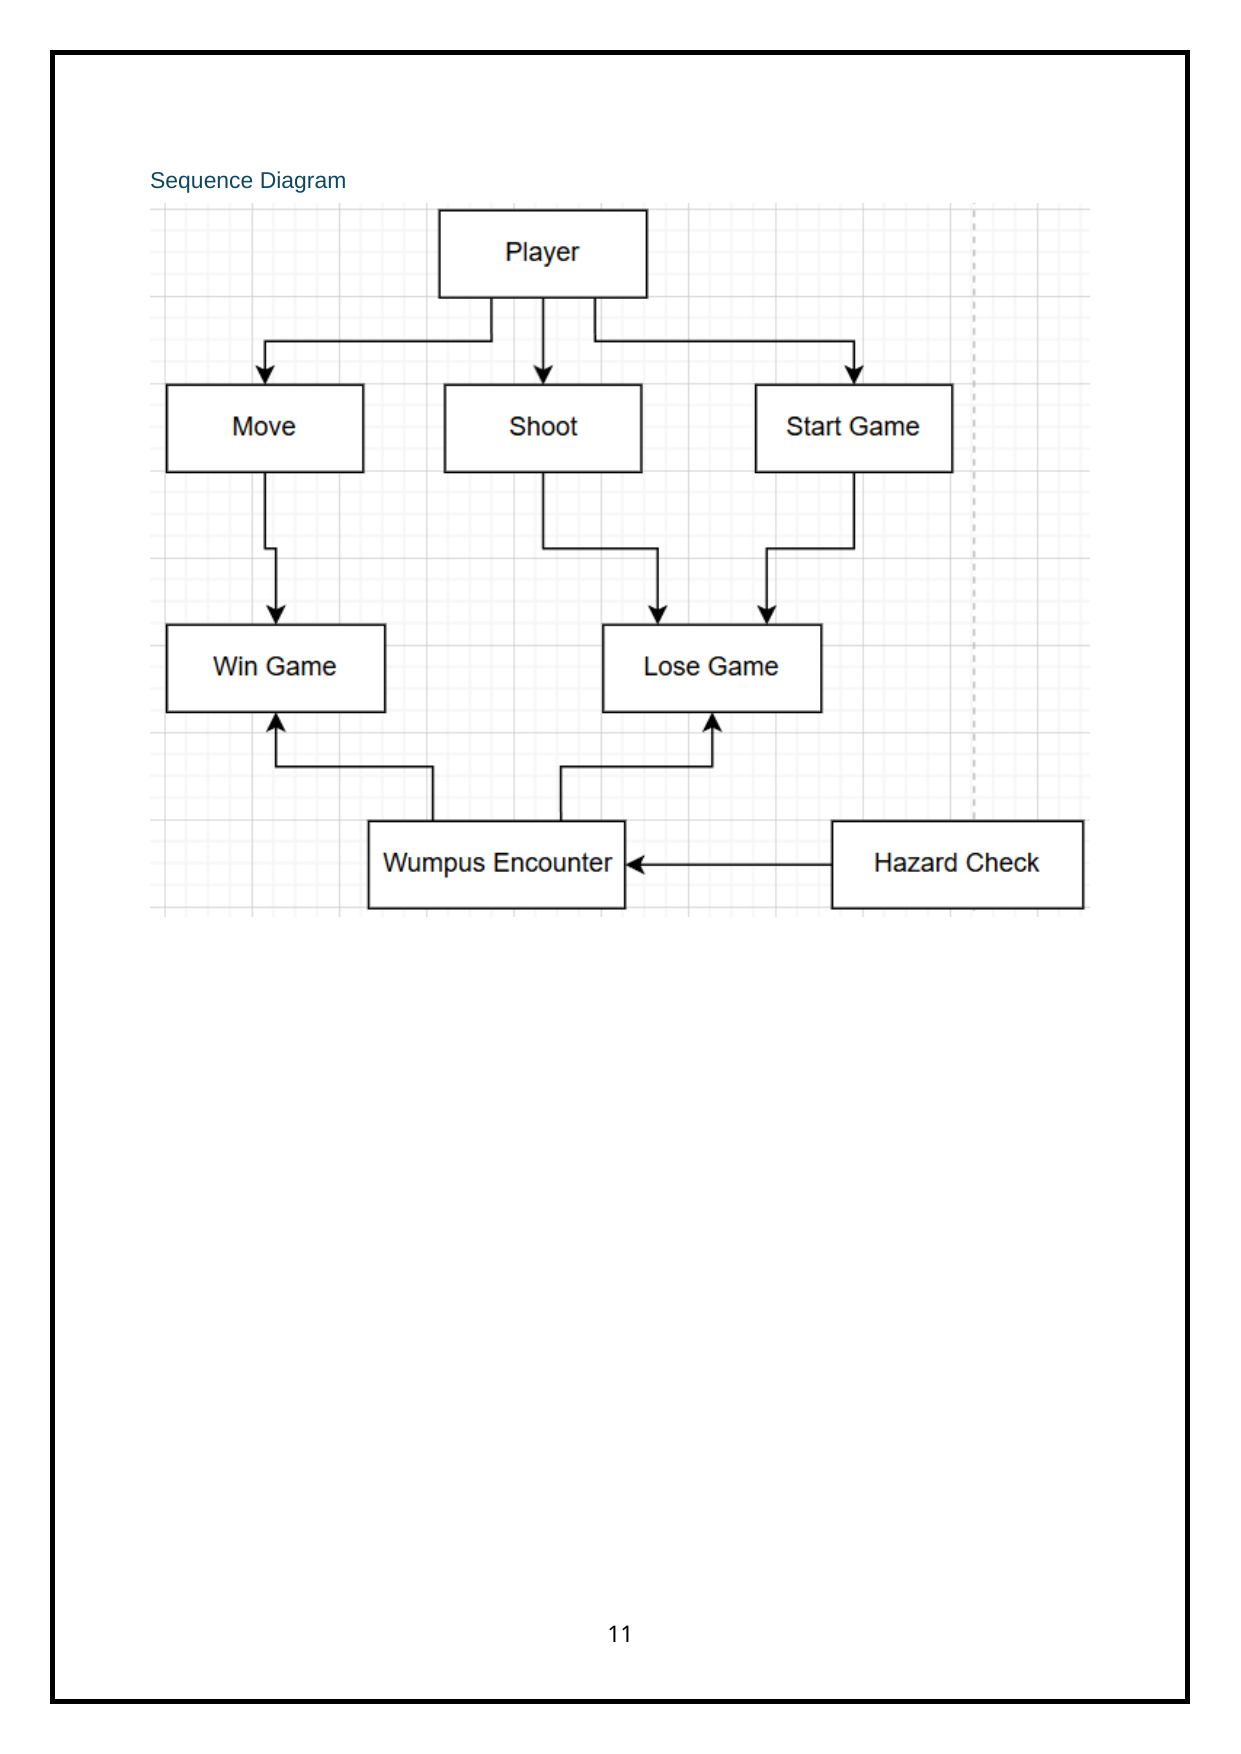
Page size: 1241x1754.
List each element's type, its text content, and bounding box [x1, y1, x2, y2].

subtitle Sequence Diagram [150, 167, 1090, 193]
picture [150, 203, 1091, 917]
